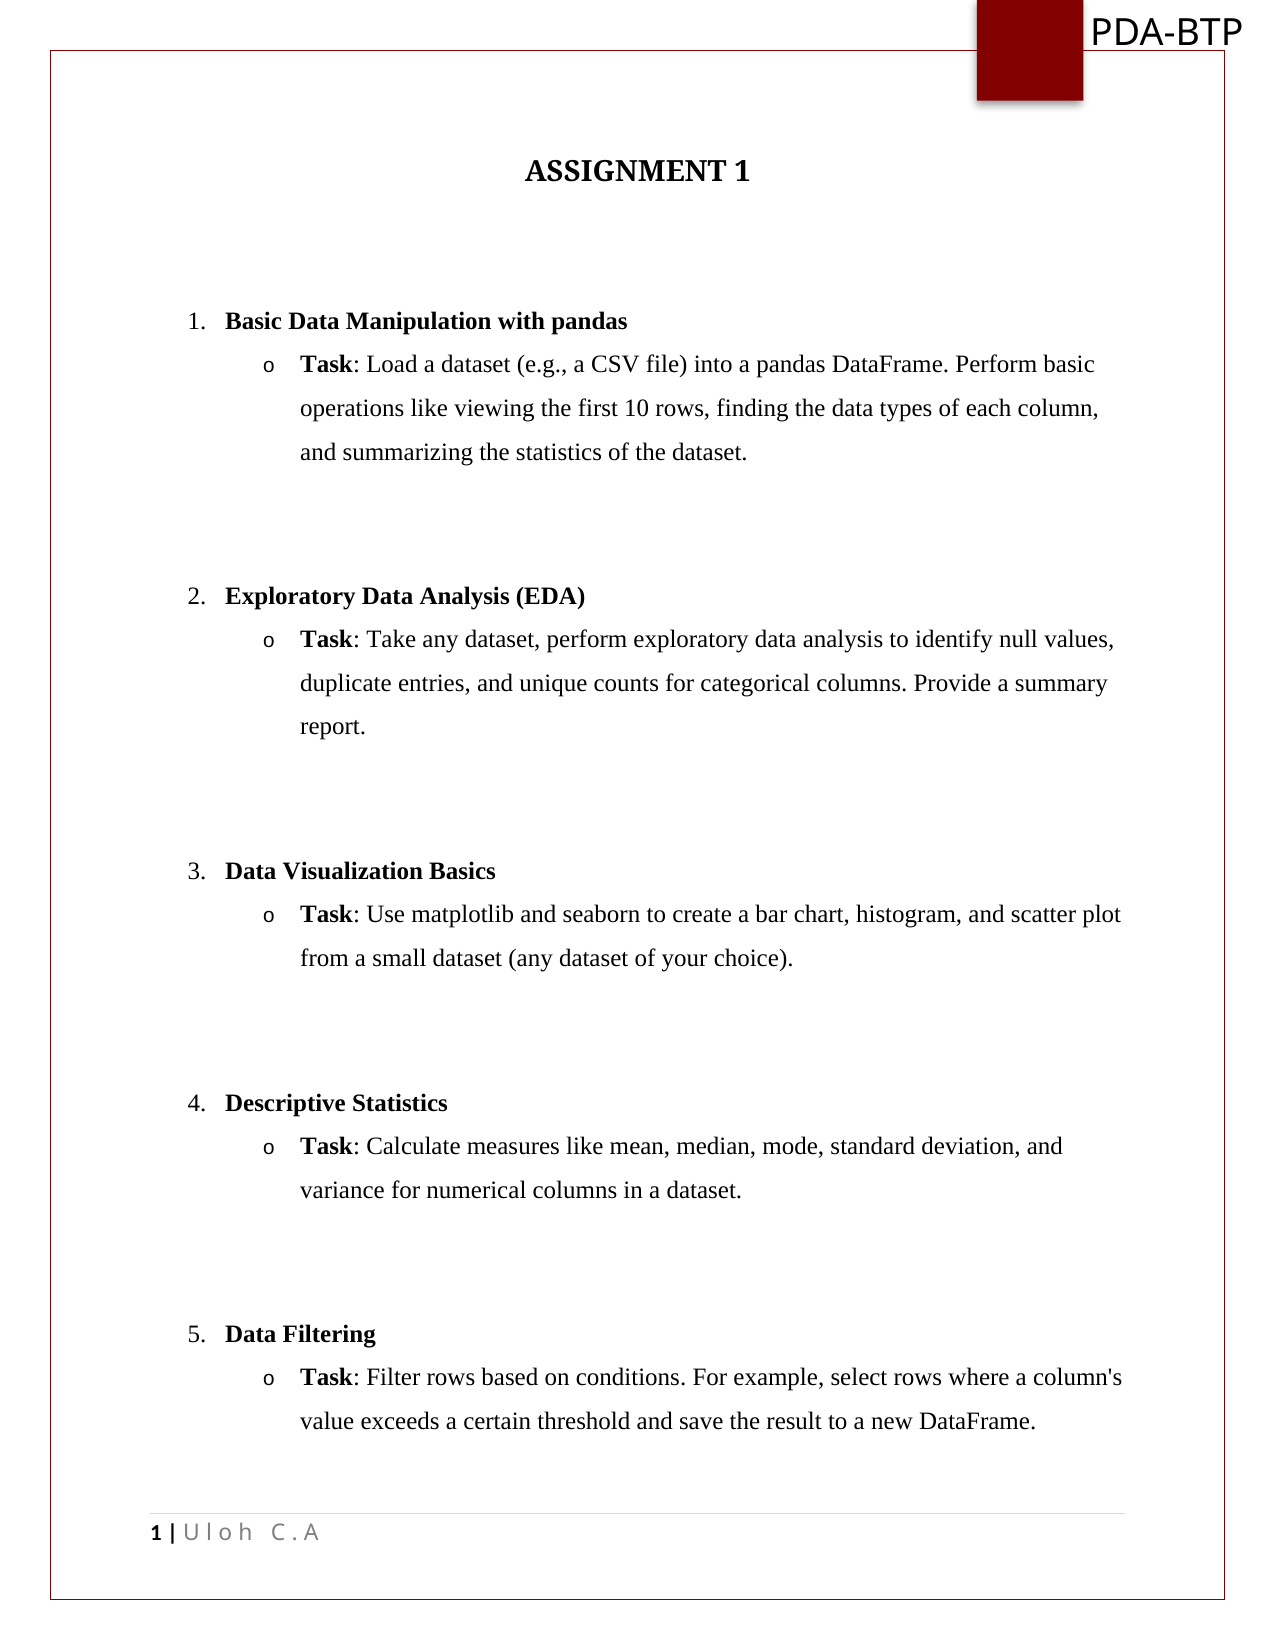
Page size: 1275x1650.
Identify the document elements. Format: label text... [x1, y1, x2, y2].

list Exploratory Data Analysis (EDA) [187, 581, 1125, 610]
list Descriptive Statistics [187, 1088, 1125, 1116]
list Task: Filter rows based on conditions. For example, select rows where a column's value exceeds a certain threshold and save the result to a new DataFrame. [262, 1362, 1125, 1435]
text ASSIGNMENT 1 [150, 150, 1125, 190]
list Task: Calculate measures like mean, median, mode, standard deviation, and variance for numerical columns in a dataset. [262, 1131, 1125, 1203]
list Data Visualization Basics [187, 856, 1125, 885]
list Data Filtering [187, 1319, 1125, 1348]
list Task: Take any dataset, perform exploratory data analysis to identify null values, duplicate entries, and unique counts for categorical columns. Provide a summary report. [262, 624, 1125, 740]
list Task: Load a dataset (e.g., a CSV file) into a pandas DataFrame. Perform basic operations like viewing the first 10 rows, finding the data types of each column, and summarizing the statistics of the dataset. [262, 349, 1125, 465]
list Task: Use matplotlib and seaborn to create a bar chart, histogram, and scatter plot from a small dataset (any dataset of your choice). [262, 899, 1125, 972]
list Basic Data Manipulation with pandas [187, 306, 1125, 335]
